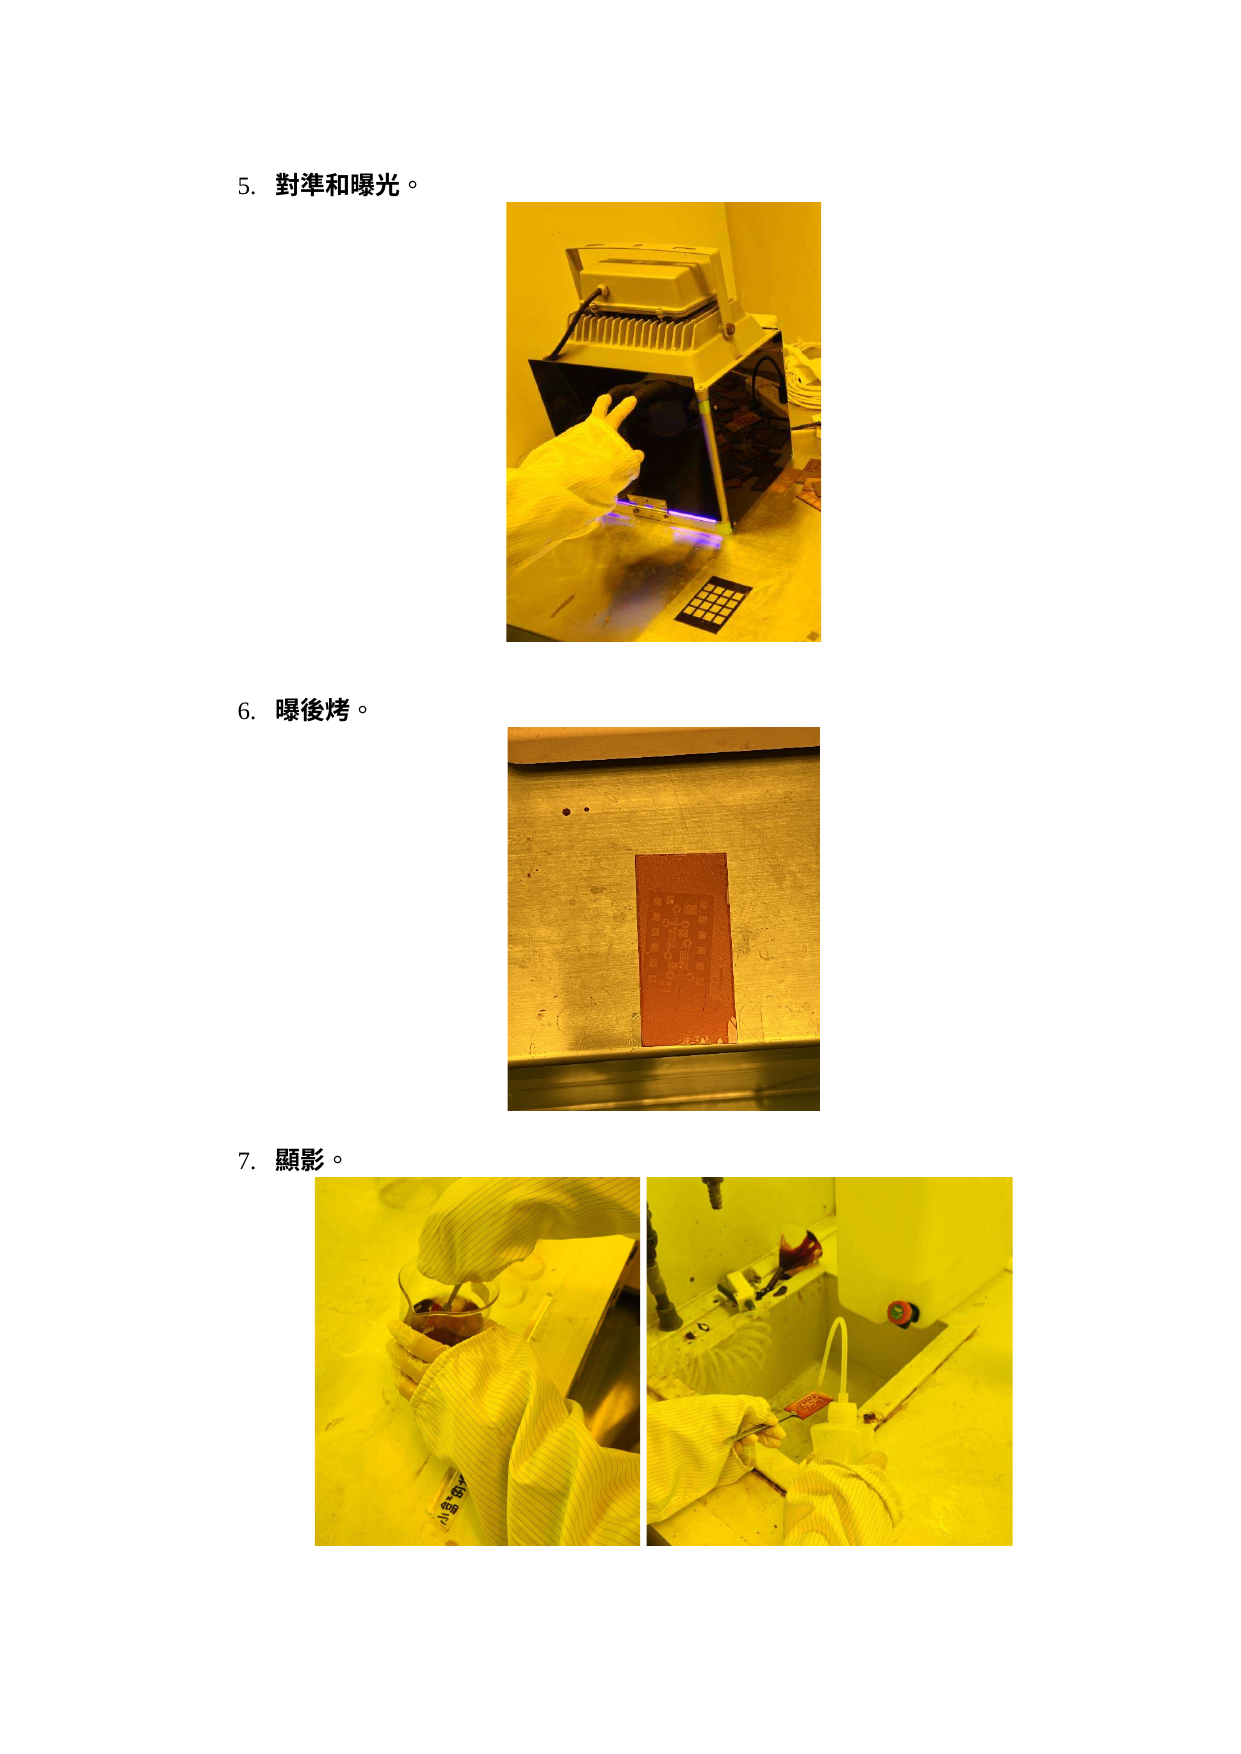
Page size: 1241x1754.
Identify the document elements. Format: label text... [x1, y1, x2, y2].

list 曝後烤。 [237, 689, 1053, 727]
picture [646, 1177, 1013, 1546]
picture [507, 727, 820, 1111]
list 顯影。 [237, 1139, 1053, 1177]
picture [506, 202, 822, 642]
picture [314, 1177, 641, 1546]
list 對準和曝光。 [237, 164, 1053, 202]
